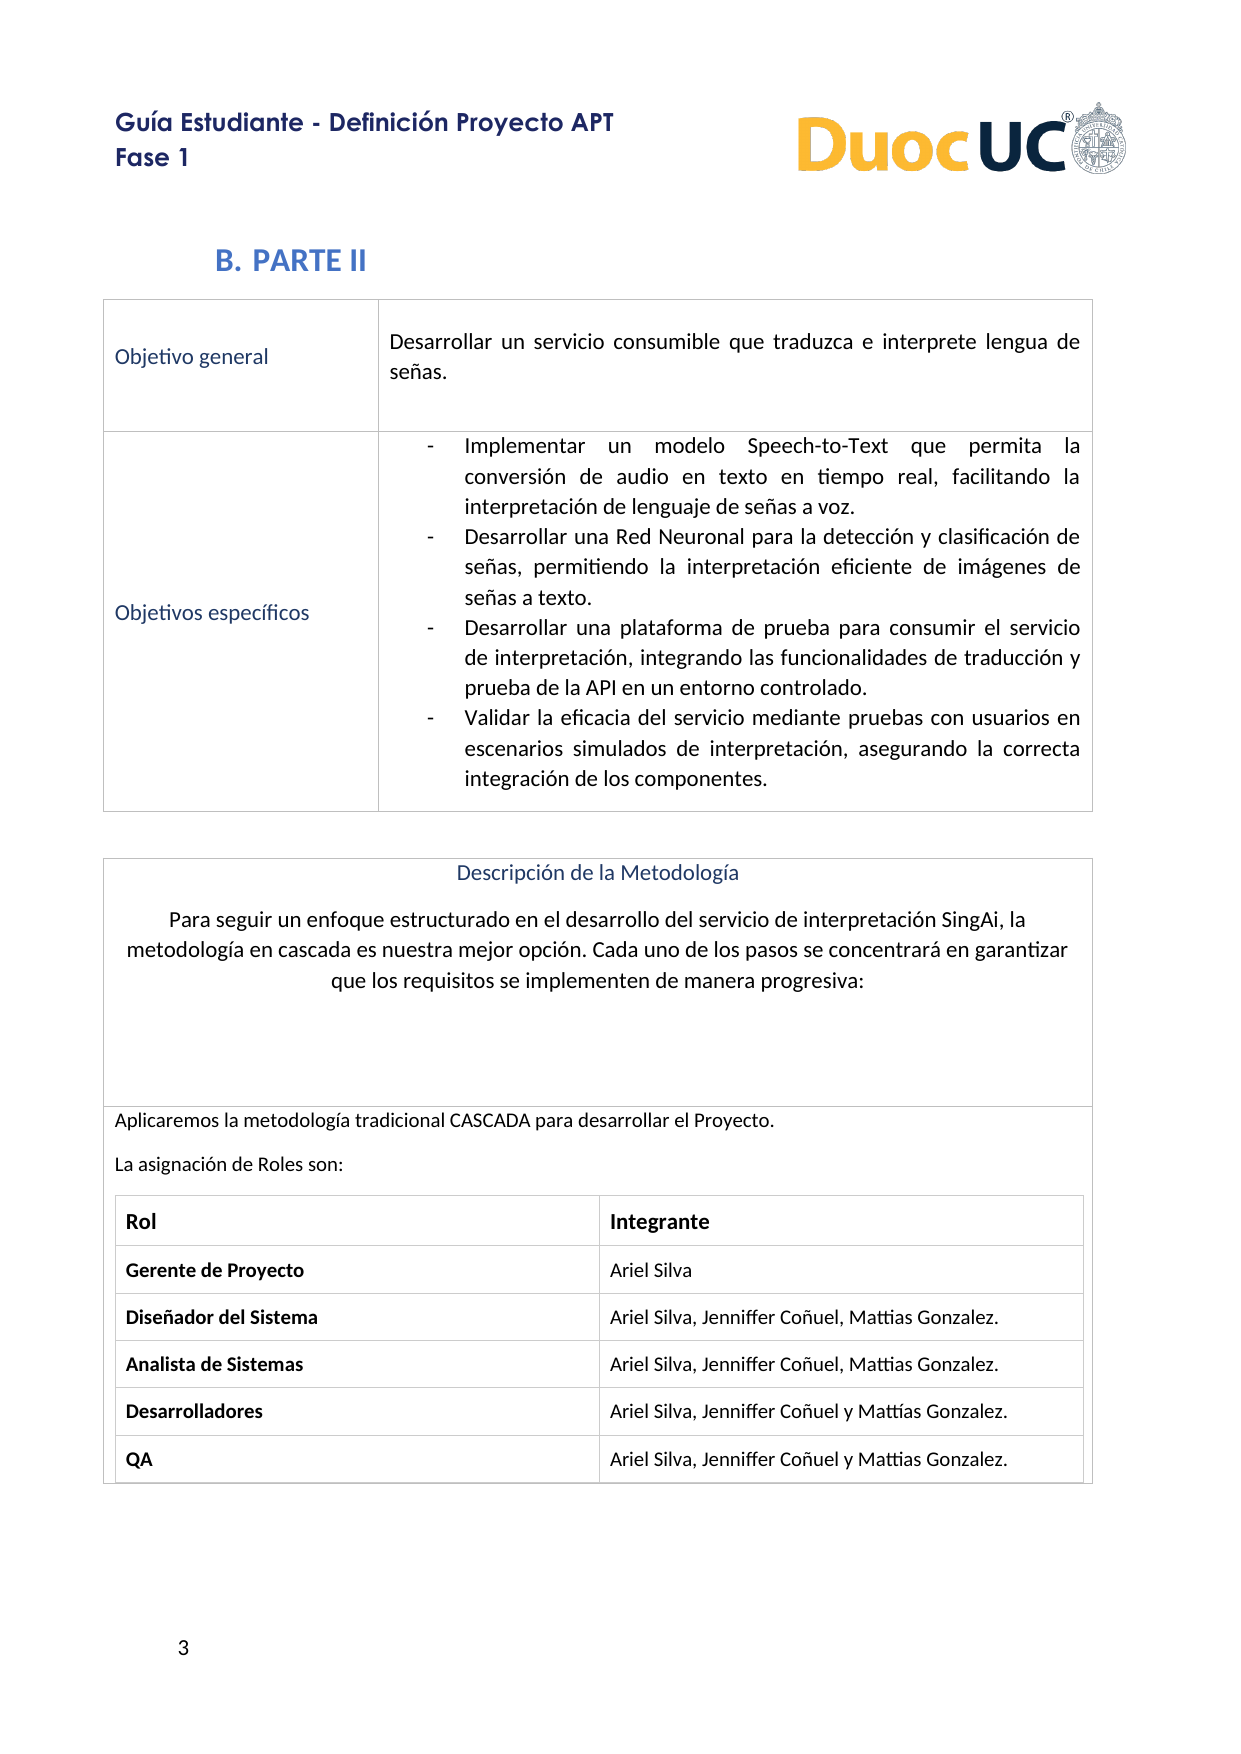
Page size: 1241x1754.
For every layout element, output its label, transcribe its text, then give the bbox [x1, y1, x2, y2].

list PARTE II [215, 239, 1063, 279]
table_cell Implementar un modelo Speech-to-Text que permita la conversión de audio en texto en tiempo real, facilitando la interpretación de lenguaje de señas a voz. Desarrollar una Red Neuronal para la detección y clasificación de señas, permitiendo la interpretación eficiente de imágenes de señas a texto. Desarrollar una plataforma de prueba para consumir el servicio de interpretación, integrando las funcionalidades de traducción y prueba de la API en un entorno controlado. Validar la eficacia del servicio mediante pruebas con usuarios en escenarios simulados de interpretación, asegurando la correcta integración de los componentes. [379, 432, 1092, 811]
picture [798, 102, 1126, 174]
table_cell Aplicaremos la metodología tradicional CASCADA para desarrollar el Proyecto. La asignación de Roles son: [104, 1107, 1092, 1483]
table_header Descripción de la Metodología Para seguir un enfoque estructurado en el desarrollo del servicio de interpretación SingAi, la metodología en cascada es nuestra mejor opción. Cada uno de los pasos se concentrará en garantizar que los requisitos se implementen de manera progresiva: [104, 859, 1092, 1106]
table_header Objetivo general [104, 300, 378, 431]
table_cell Objetivos específicos [104, 432, 378, 811]
table_header Desarrollar un servicio consumible que traduzca e interprete lengua de señas. [379, 300, 1092, 431]
